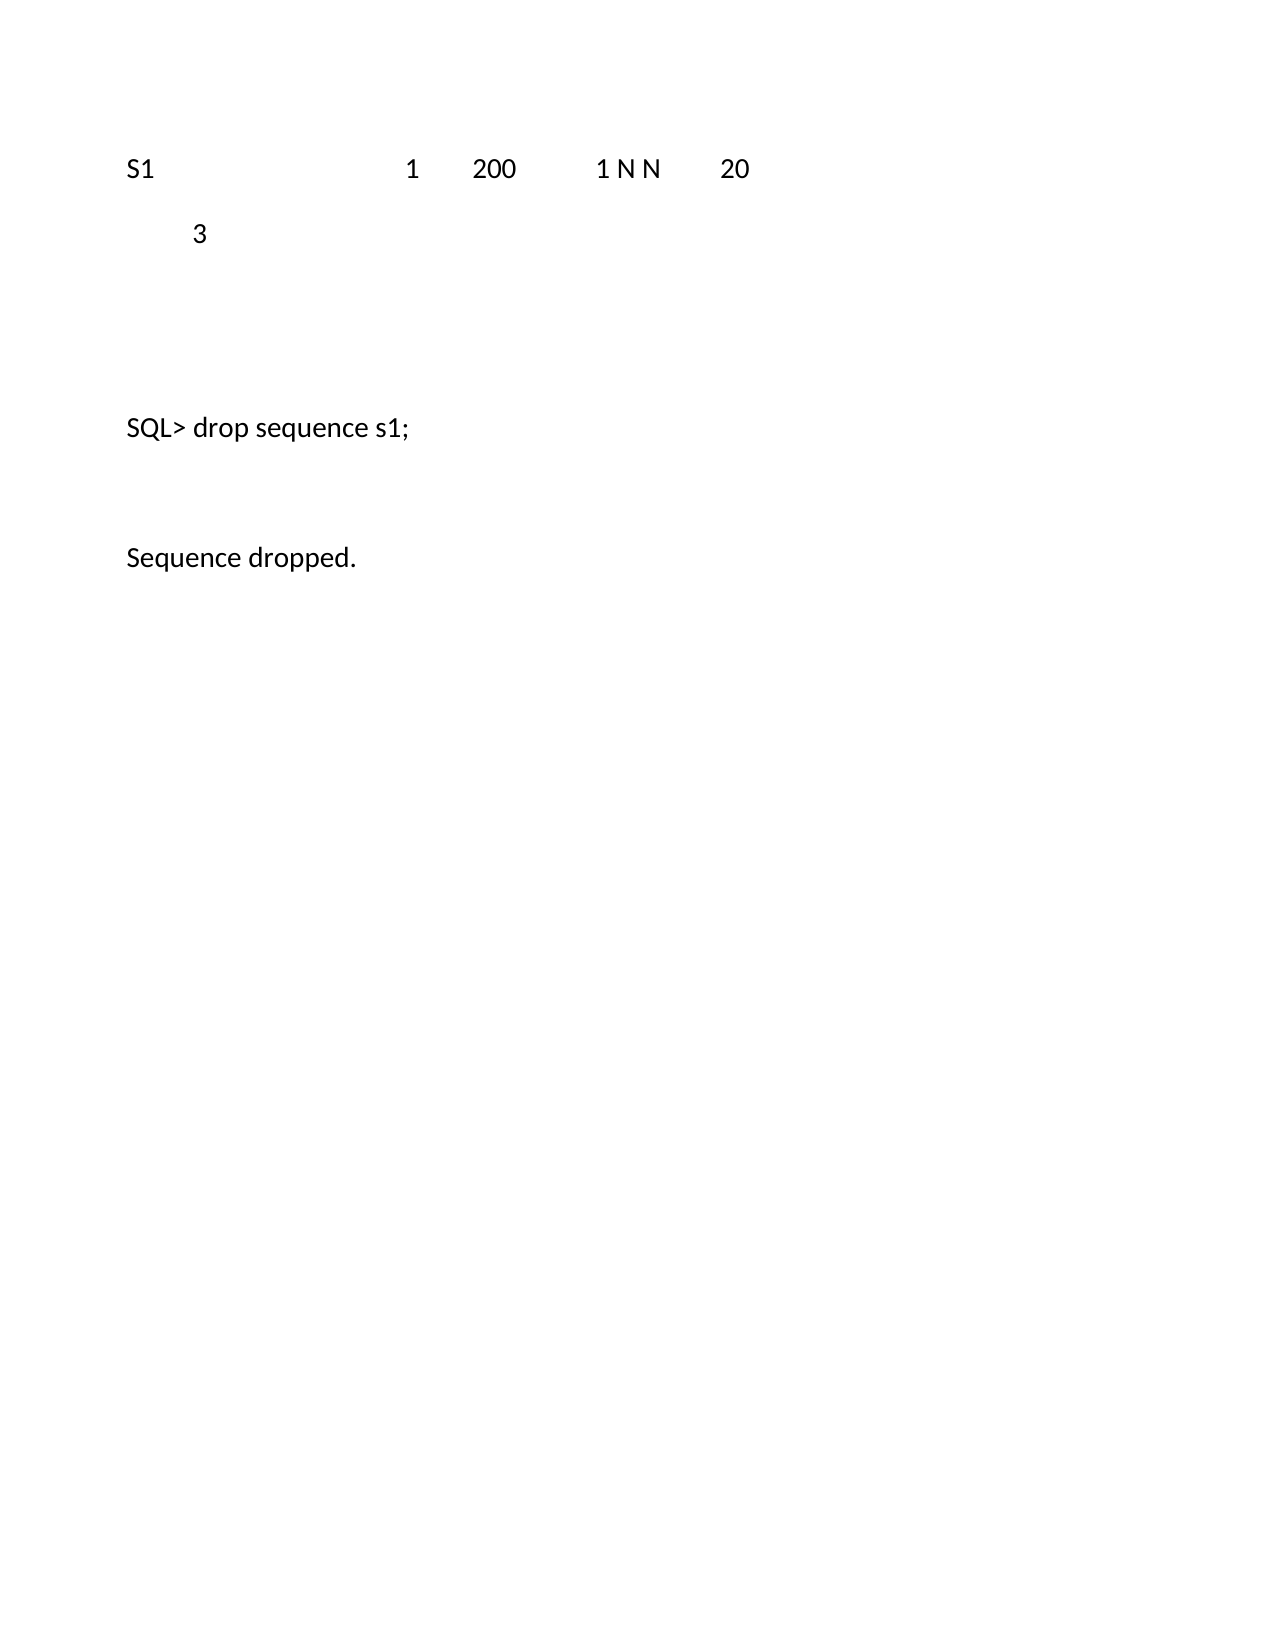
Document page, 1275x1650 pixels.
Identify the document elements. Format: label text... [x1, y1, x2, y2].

text Sequence dropped. [126, 539, 1149, 574]
text 3 [126, 215, 1149, 250]
text S1 1 200 1 N N 20 [126, 150, 1149, 186]
text SQL> drop sequence s1; [126, 409, 1149, 445]
